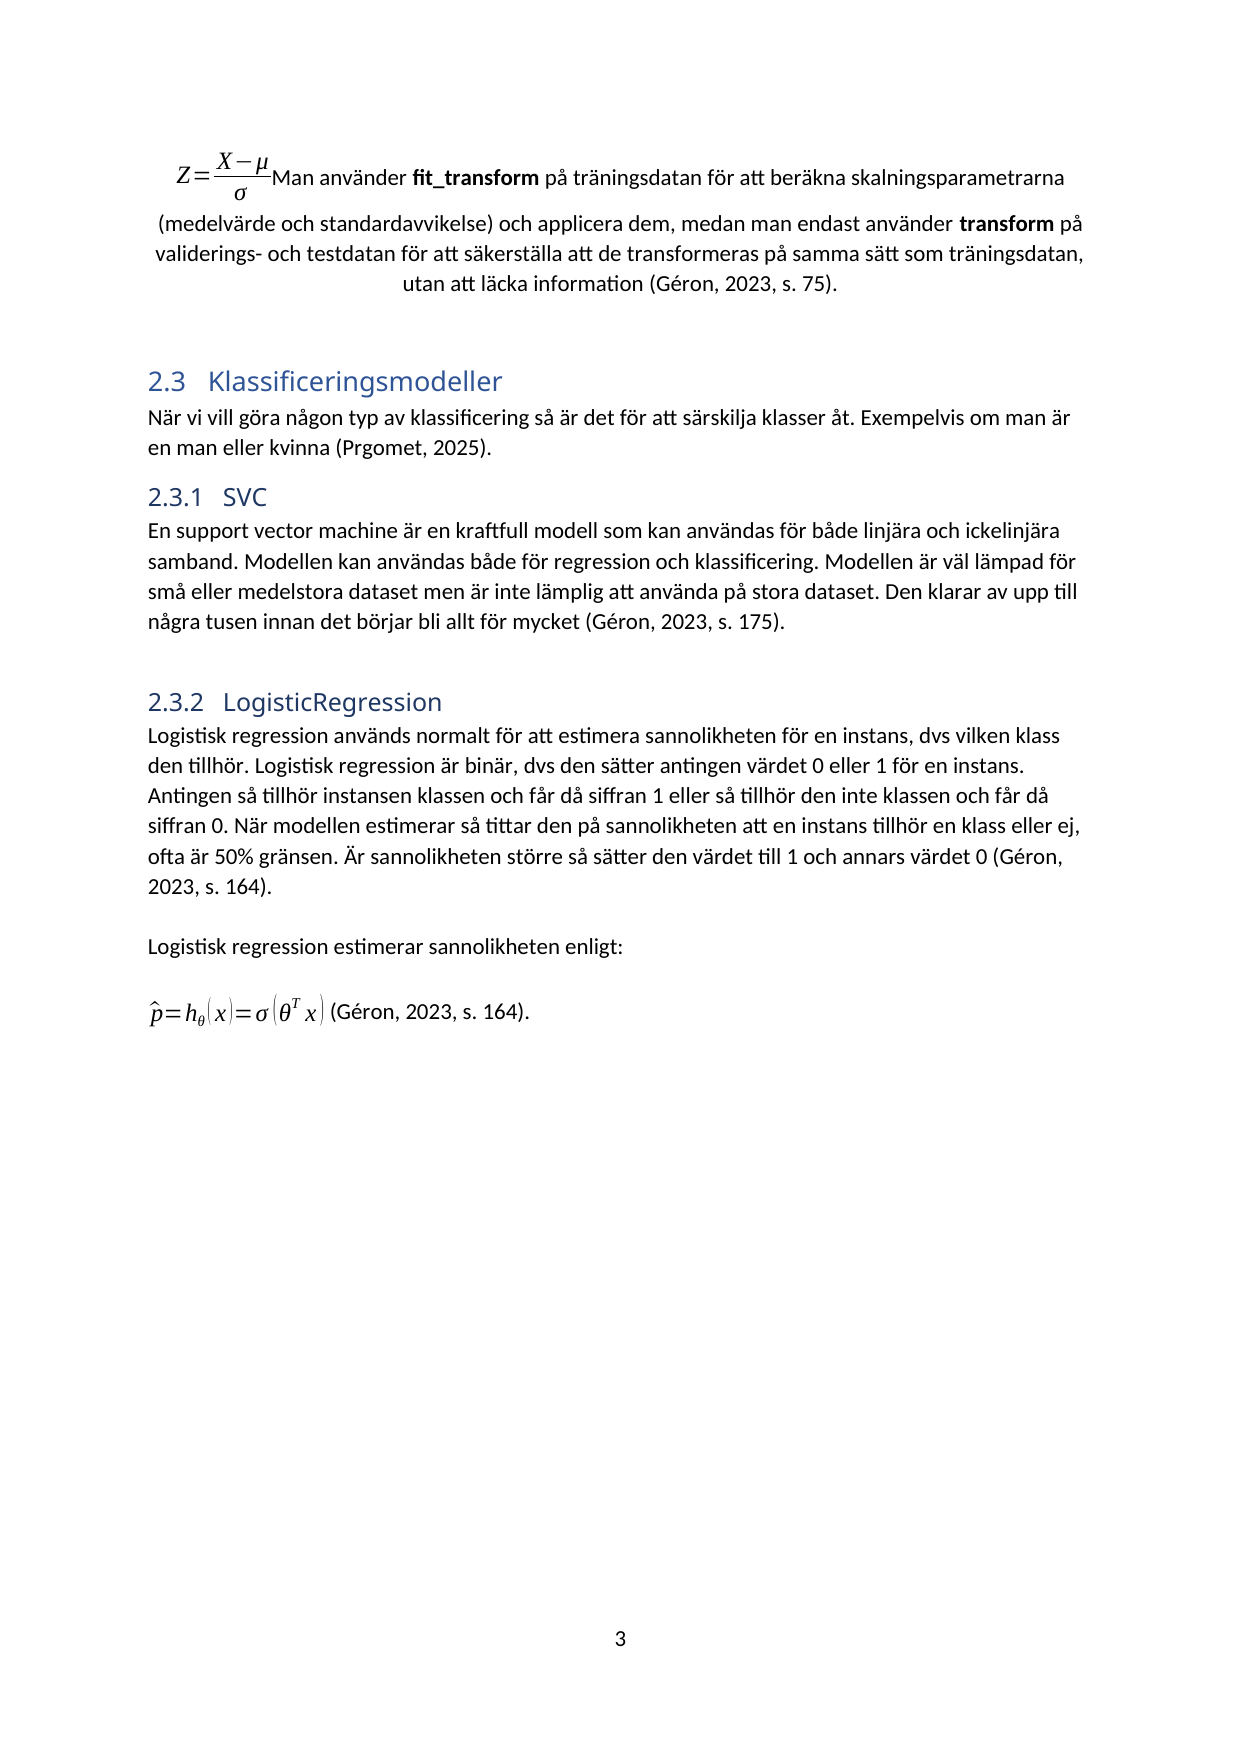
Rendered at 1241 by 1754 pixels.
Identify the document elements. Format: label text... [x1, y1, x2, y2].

text Logistisk regression används normalt för att estimera sannolikheten för en instans, dvs vilken klass den tillhör. Logistisk regression är binär, dvs den sätter antingen värdet 0 eller 1 för en instans. Antingen så tillhör instansen klassen och får då siffran 1 eller så tillhör den inte klassen och får då siffran 0. När modellen estimerar så tittar den på sannolikheten att en instans tillhör en klass eller ej, ofta är 50% gränsen. Är sannolikheten större så sätter den värdet till 1 och annars värdet 0 (Géron, 2023, s. 164). Logistisk regression estimerar sannolikheten enligt: (Géron, 2023, s. 164). [148, 721, 1093, 1029]
text Man använder fit_transform på träningsdatan för att beräkna skalningsparametrarna (medelvärde och standardavvikelse) och applicera dem, medan man endast använder transform på validerings- och testdatan för att säkerställa att de transformeras på samma sätt som träningsdatan, utan att läcka information (Géron, 2023, s. 75). [148, 148, 1093, 297]
subtitle Klassificeringsmodeller [148, 363, 1093, 400]
subtitle LogisticRegression [148, 684, 1093, 718]
subtitle SVC [148, 480, 1093, 514]
text När vi vill göra någon typ av klassificering så är det för att särskilja klasser åt. Exempelvis om man är en man eller kvinna (Prgomet, 2025). [148, 403, 1093, 461]
text En support vector machine är en kraftfull modell som kan användas för både linjära och ickelinjära samband. Modellen kan användas både för regression och klassificering. Modellen är väl lämpad för små eller medelstora dataset men är inte lämplig att använda på stora dataset. Den klarar av upp till några tusen innan det börjar bli allt för mycket (Géron, 2023, s. 175). [148, 517, 1093, 665]
